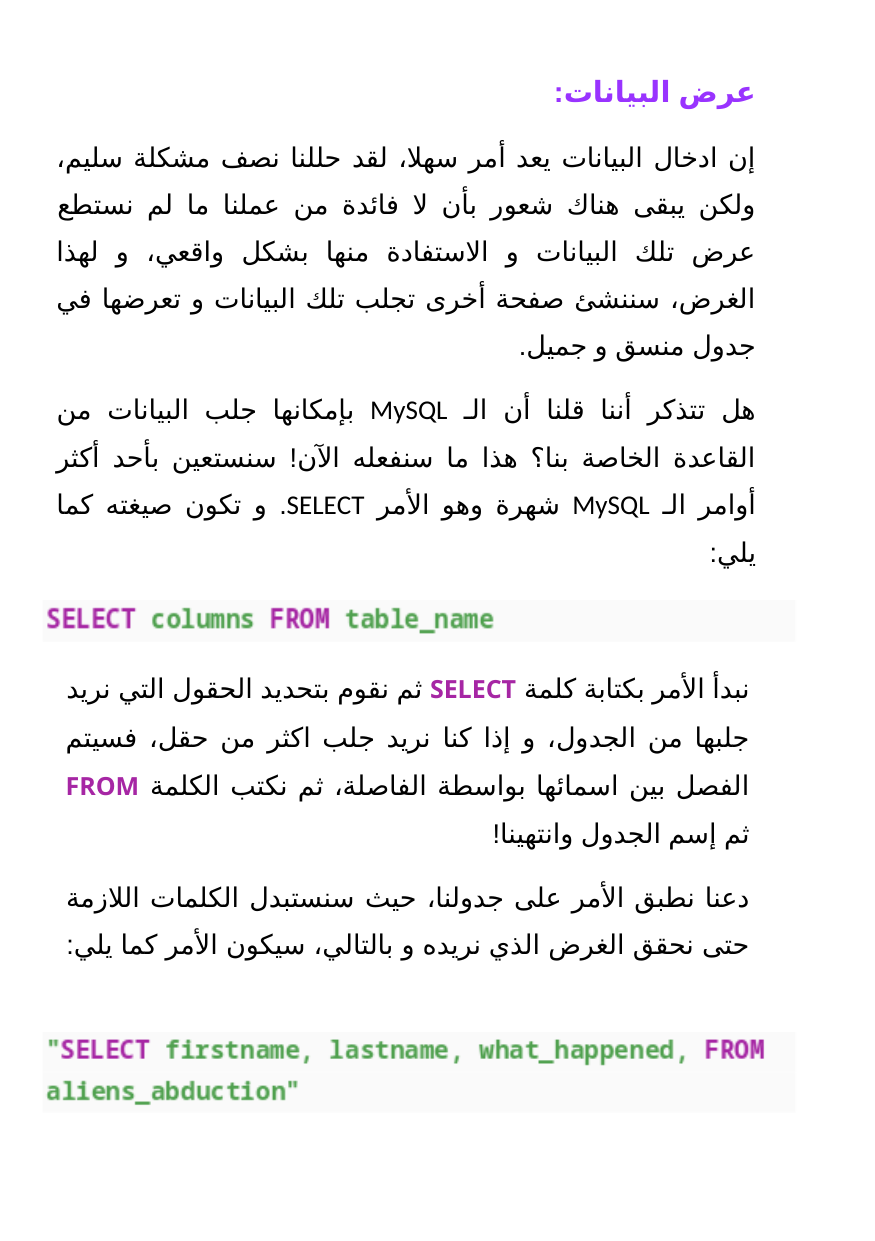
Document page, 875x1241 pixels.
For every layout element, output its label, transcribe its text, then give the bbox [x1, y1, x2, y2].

text نبدأ الأمر بكتابة كلمة SELECT ثم نقوم بتحديد الحقول التي نريد جلبها من الجدول، و إذا كنا نريد جلب اكثر من حقل، فسيتم الفصل بين اسمائها بواسطة الفاصلة، ثم نكتب الكلمة FROM ثم إسم الجدول وانتهينا! [66, 672, 750, 849]
text إن ادخال البيانات يعد أمر سهلا، لقد حللنا نصف مشكلة سليم، ولكن يبقى هناك شعور بأن لا فائدة من عملنا ما لم نستطع عرض تلك البيانات و الاستفادة منها بشكل واقعي، و لهذا الغرض، سننشئ صفحة أخرى تجلب تلك البيانات و تعرضها في جدول منسق و جميل. [56, 142, 756, 361]
text هل تتذكر أننا قلنا أن الـ MySQL بإمكانها جلب البيانات من القاعدة الخاصة بنا؟ هذا ما سنفعله الآن! سنستعين بأحد أكثر أوامر الـ MySQL شهرة وهو الأمر SELECT. و تكون صيغته كما يلي: [56, 393, 756, 568]
text دعنا نطبق الأمر على جدولنا، حيث سنستبدل الكلمات اللازمة حتى نحقق الغرض الذي نريده و بالتالي، سيكون الأمر كما يلي: [66, 882, 750, 1002]
text عرض البيانات: [56, 75, 756, 108]
